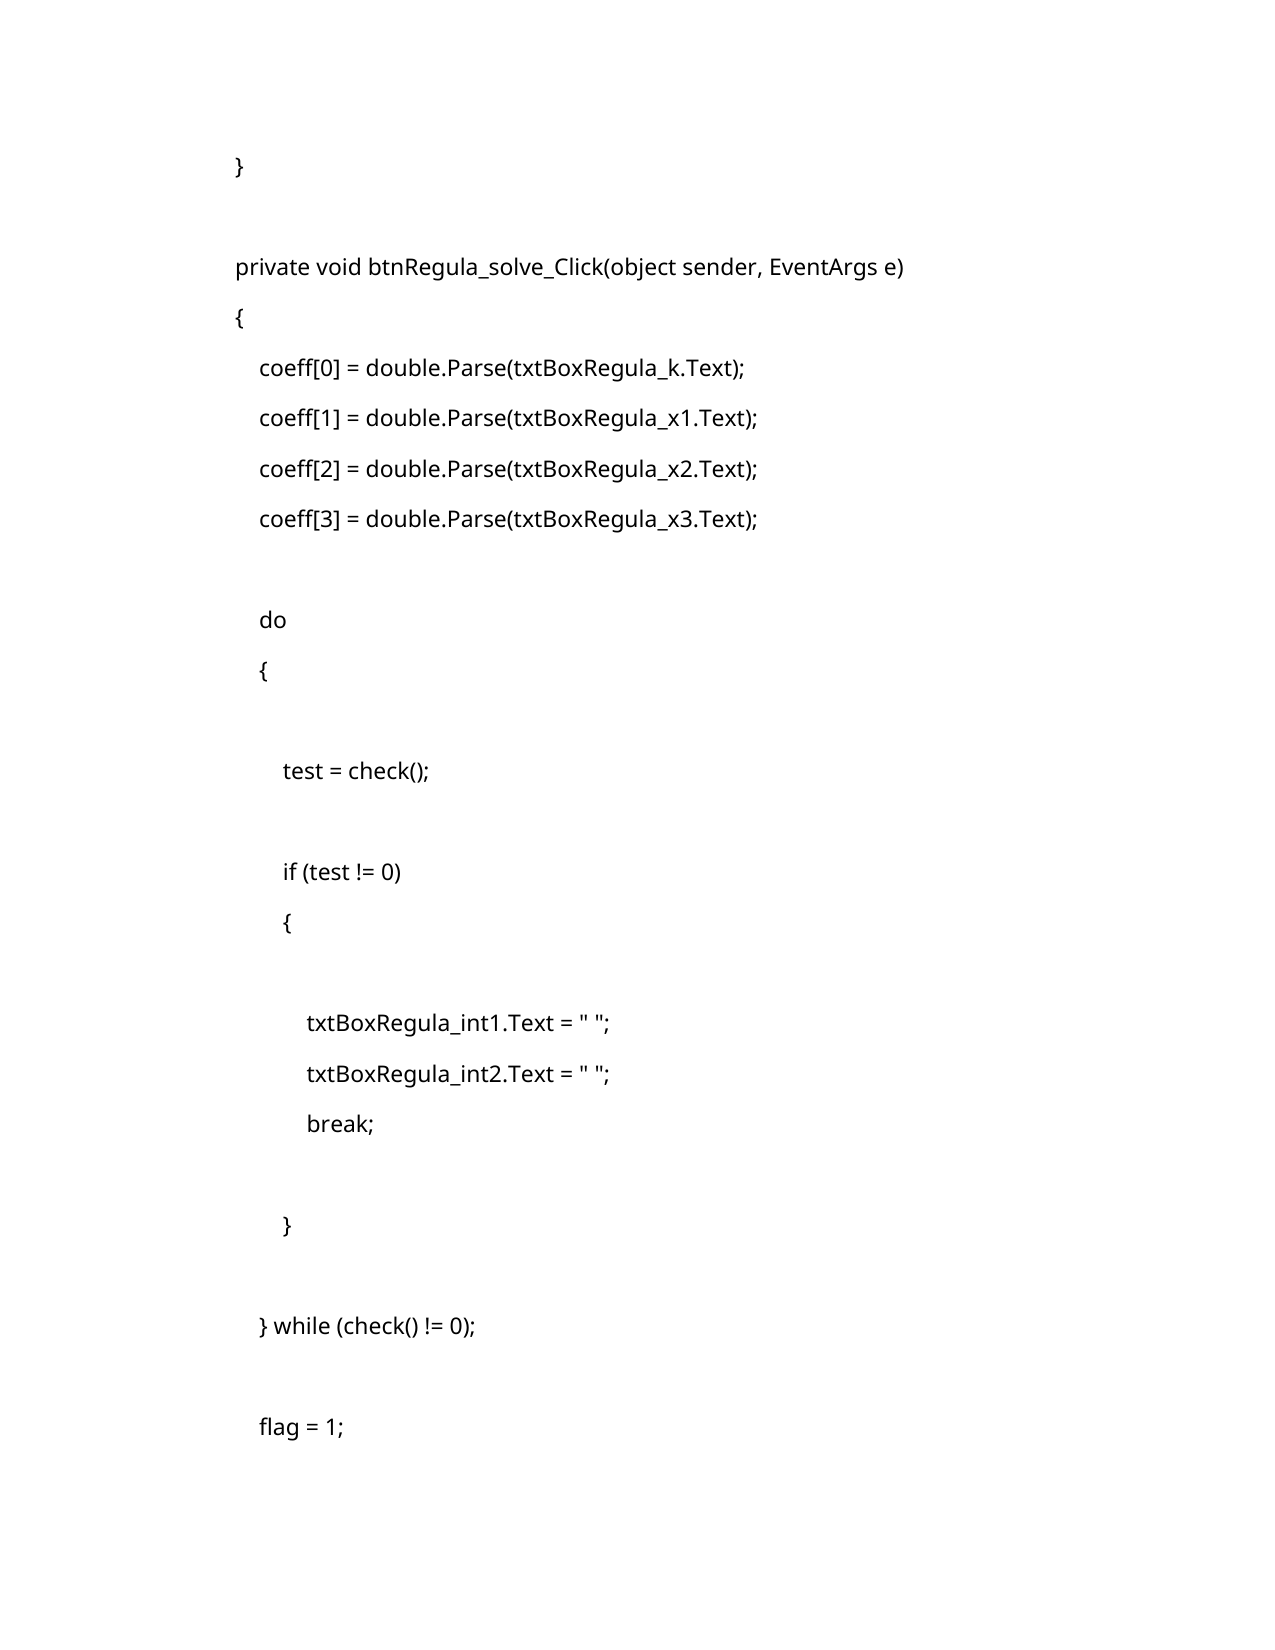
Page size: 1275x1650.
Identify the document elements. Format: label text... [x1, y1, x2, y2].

text if (test != 0) [187, 856, 1125, 887]
text { [187, 906, 1125, 937]
text coeff[3] = double.Parse(txtBoxRegula_x3.Text); [187, 503, 1125, 534]
text { [187, 301, 1125, 332]
text } while (check() != 0); [187, 1309, 1125, 1341]
text coeff[2] = double.Parse(txtBoxRegula_x2.Text); [187, 452, 1125, 484]
text txtBoxRegula_int2.Text = " "; [187, 1057, 1125, 1089]
text break; [187, 1108, 1125, 1139]
text coeff[0] = double.Parse(txtBoxRegula_k.Text); [187, 352, 1125, 383]
text } [187, 1209, 1125, 1240]
text test = check(); [187, 755, 1125, 786]
text { [187, 654, 1125, 685]
text } [187, 150, 1125, 181]
text txtBoxRegula_int1.Text = " "; [187, 1007, 1125, 1038]
text private void btnRegula_solve_Click(object sender, EventArgs e) [187, 251, 1125, 282]
text do [187, 604, 1125, 635]
text coeff[1] = double.Parse(txtBoxRegula_x1.Text); [187, 402, 1125, 433]
text flag = 1; [187, 1410, 1125, 1442]
